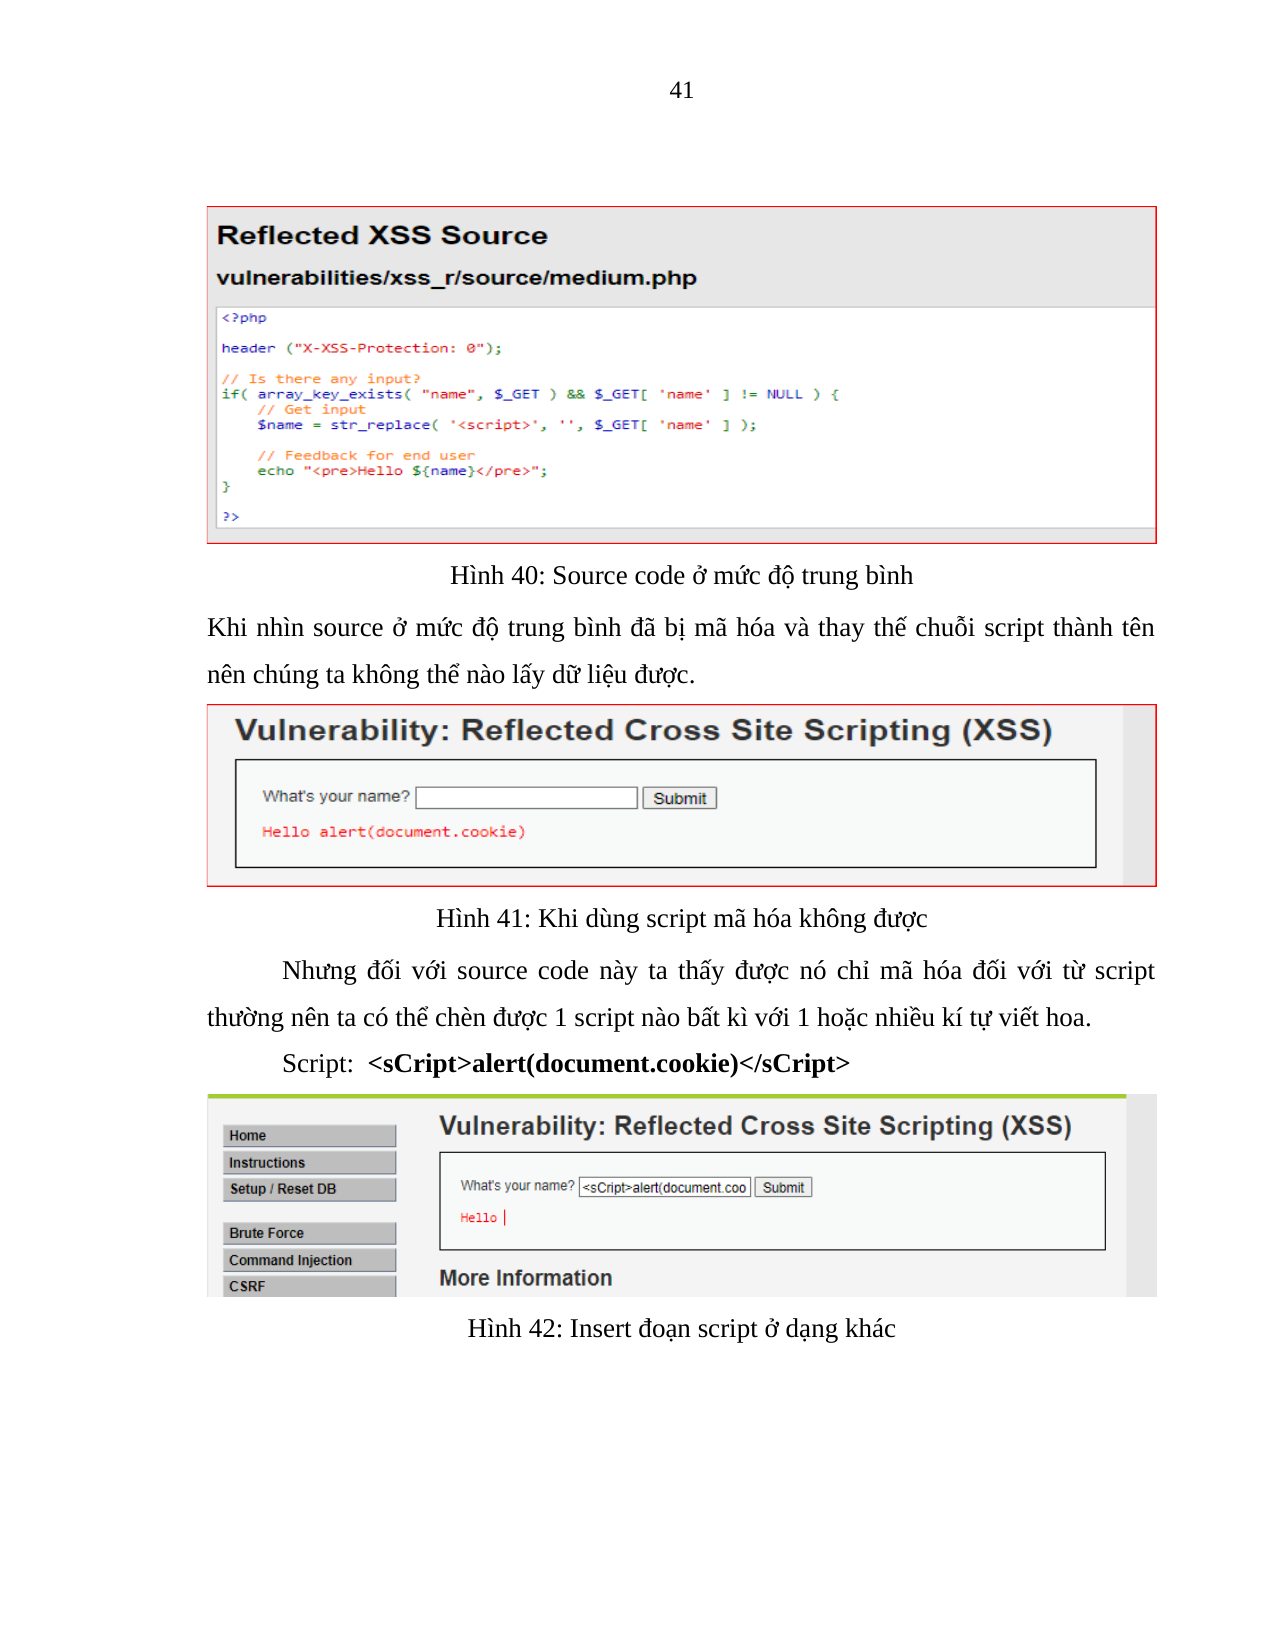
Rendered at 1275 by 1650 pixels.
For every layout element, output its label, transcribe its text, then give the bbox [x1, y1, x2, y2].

text Khi nhìn source ở mức độ trung bình đã bị mã hóa và thay thế chuỗi script thành tên nên chúng ta không thể nào lấy dữ liệu được. [207, 611, 1157, 689]
picture [206, 704, 1157, 887]
text Nhưng đối với source code này ta thấy được nó chỉ mã hóa đối với từ script thường nên ta có thể chèn được 1 script nào bất kì với 1 hoặc nhiều kí tự viết hoa. [207, 954, 1157, 1032]
picture [206, 206, 1157, 544]
text Hình 42: Insert đoạn script ở dạng khác [207, 1312, 1157, 1344]
text Hình 40: Source code ở mức độ trung bình [207, 559, 1157, 590]
text Script: <sCript>alert(document.cookie)</sCript> [207, 1048, 1157, 1079]
picture [206, 1094, 1157, 1297]
text Hình 41: Khi dùng script mã hóa không được [207, 902, 1157, 933]
